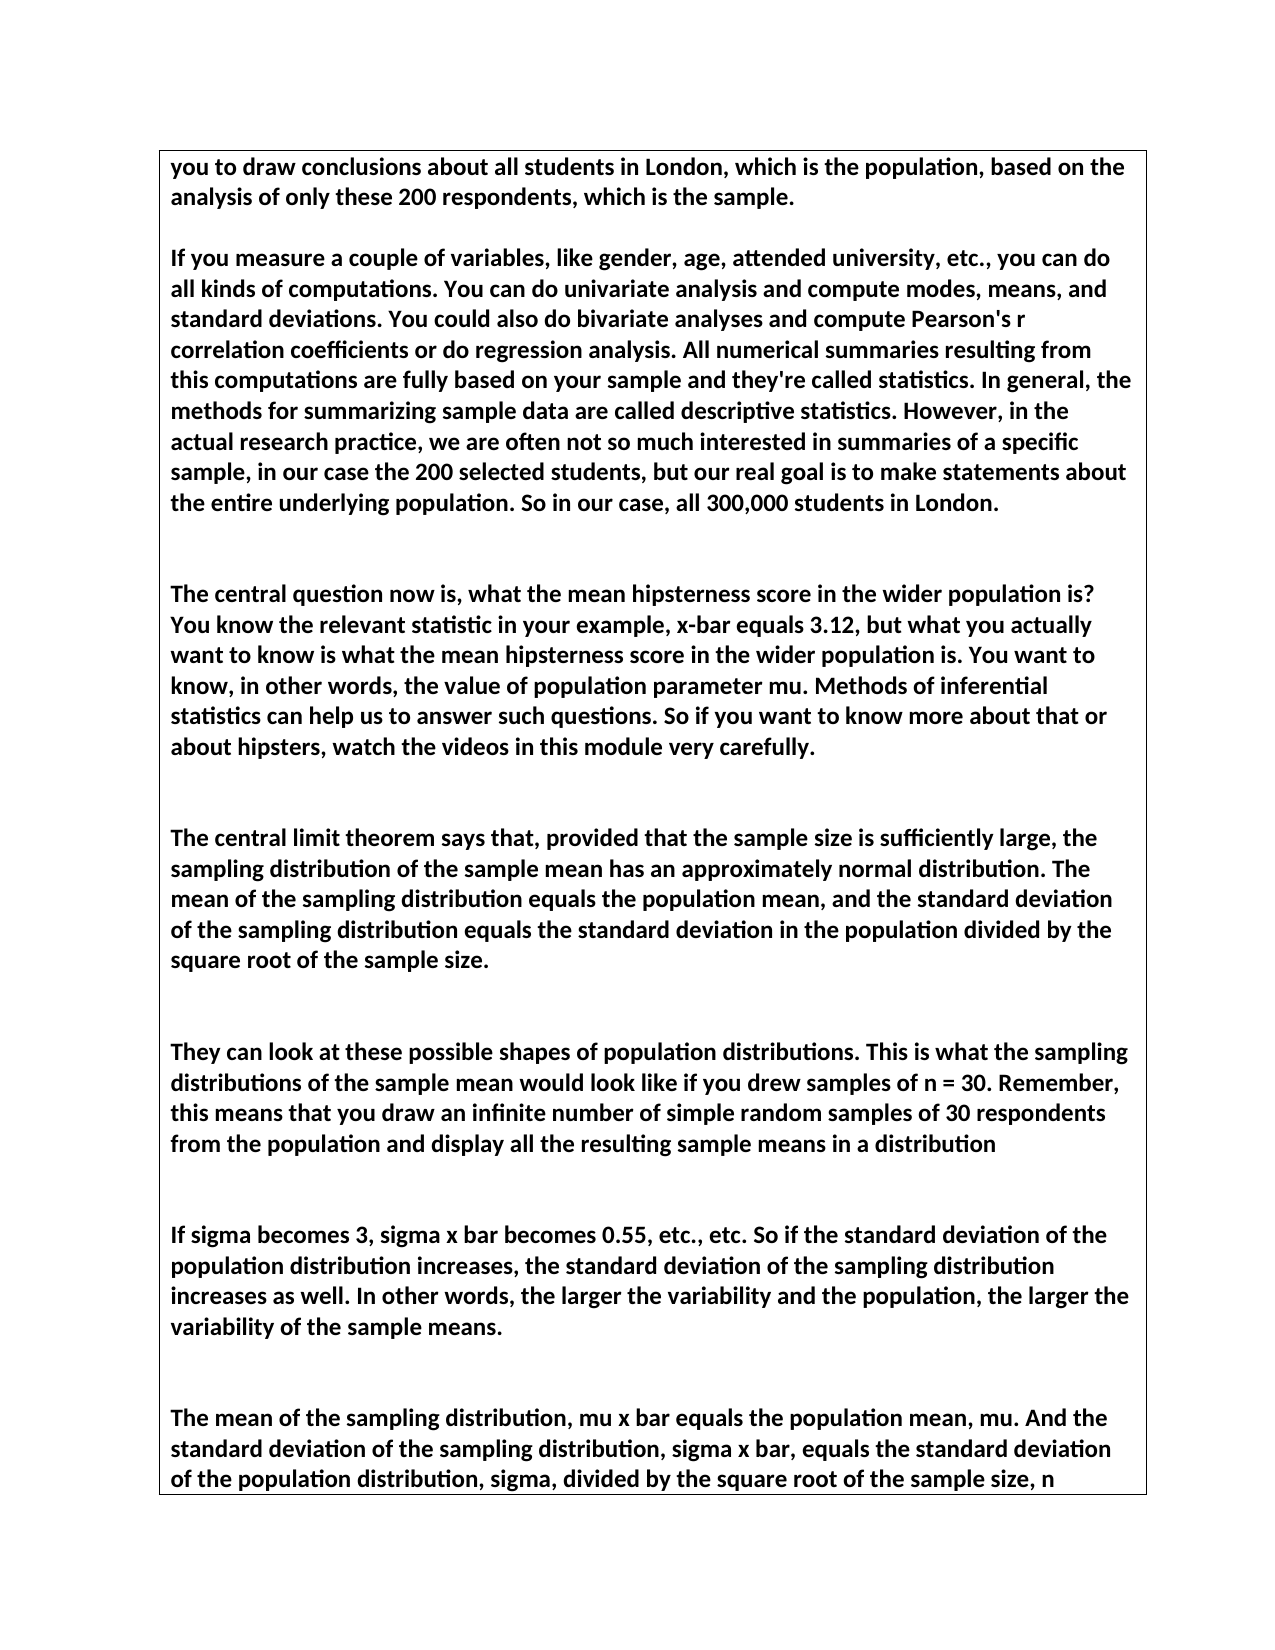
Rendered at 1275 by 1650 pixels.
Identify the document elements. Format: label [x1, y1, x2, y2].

table_cell [160, 151, 1146, 1494]
